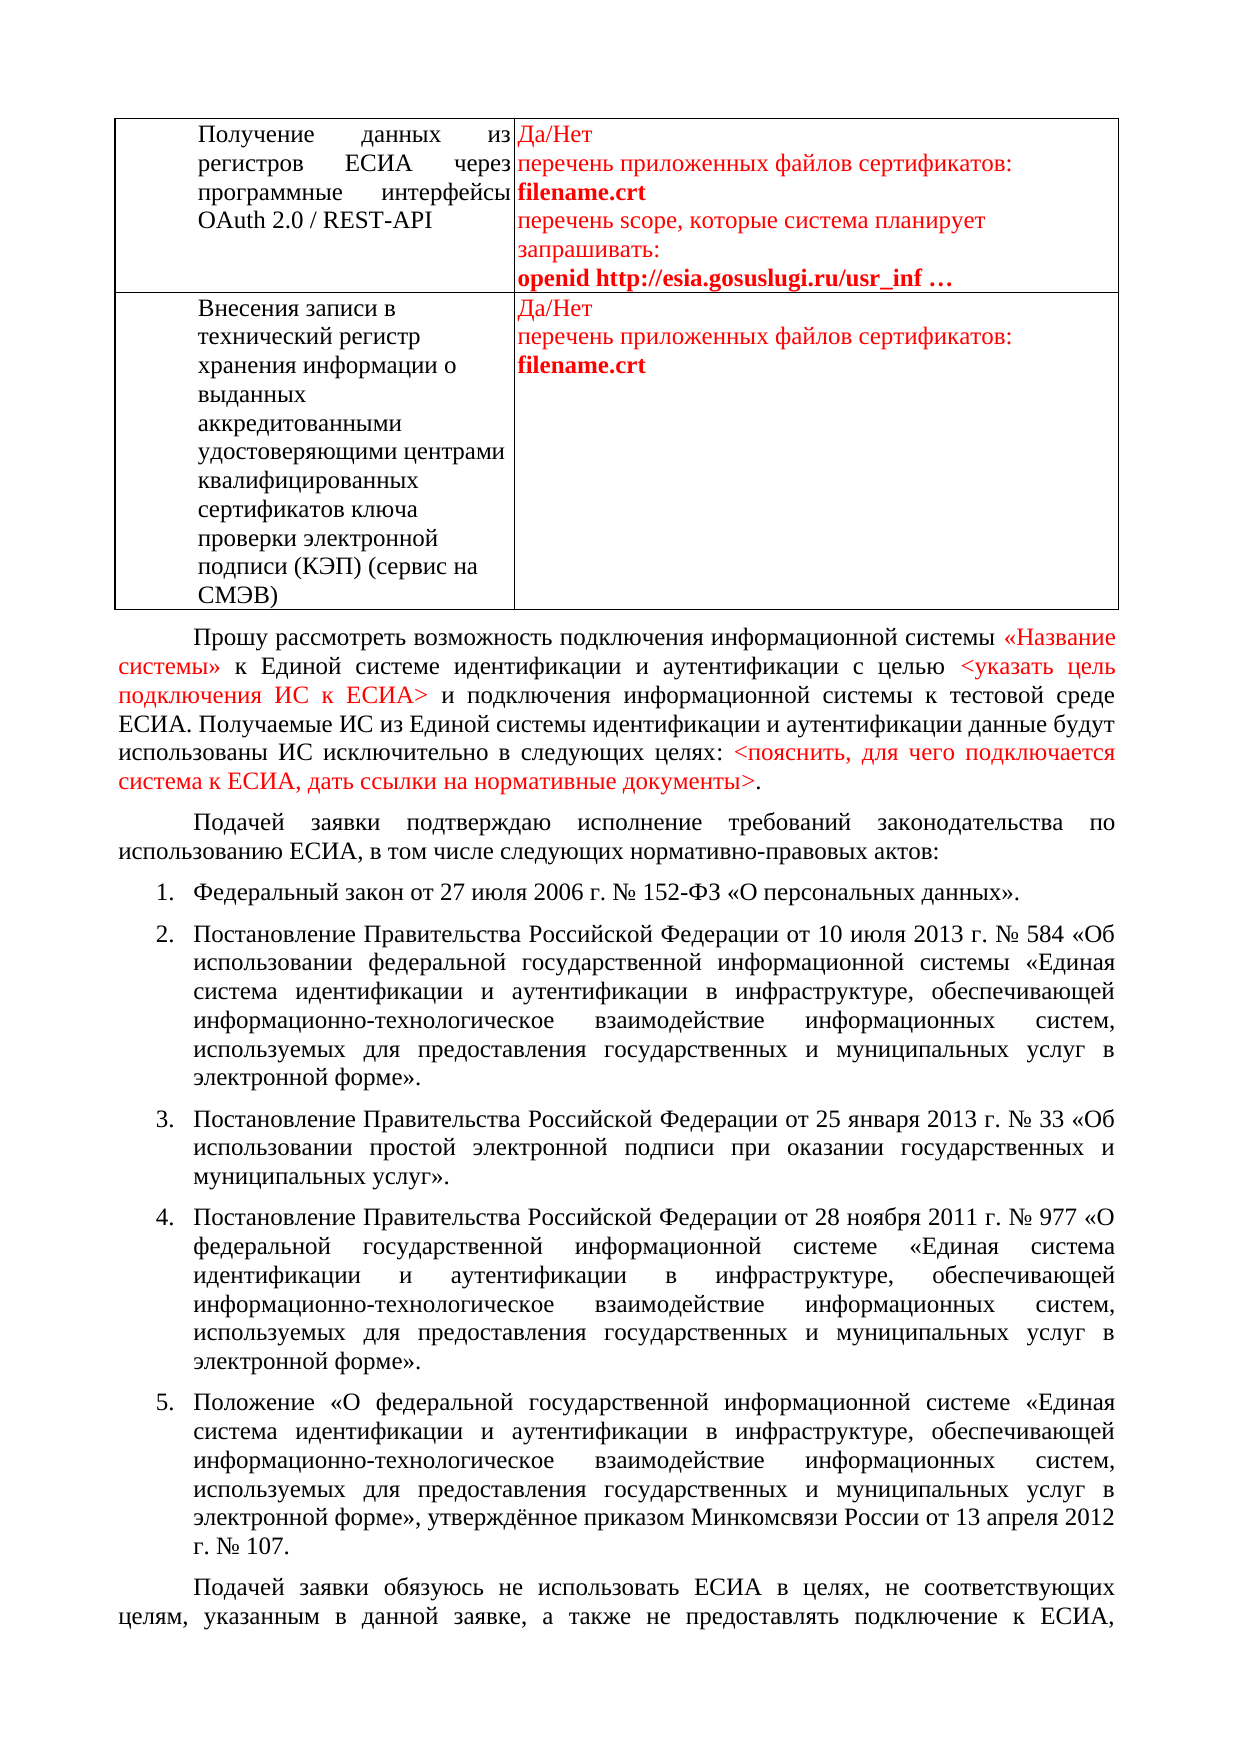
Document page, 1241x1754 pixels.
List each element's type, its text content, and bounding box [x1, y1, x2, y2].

table_cell Да/Нет перечень приложенных файлов сертификатов: filename.crt перечень scope, которые система планирует запрашивать: openid http://esia.gosuslugi.ru/usr_inf … [515, 119, 1118, 292]
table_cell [115, 610, 1119, 1630]
table_cell [116, 293, 194, 609]
table_cell Внесения записи в технический регистр хранения информации о выданных аккредитованными удостоверяющими центрами квалифицированных сертификатов ключа проверки электронной подписи (КЭП) (сервис на СМЭВ) [195, 293, 514, 609]
table_cell Получение данных из регистров ЕСИА через программные интерфейсы OAuth 2.0 / REST-API [195, 119, 514, 292]
table_cell [116, 119, 194, 292]
table_cell Да/Нет перечень приложенных файлов сертификатов: filename.crt [515, 293, 1118, 609]
